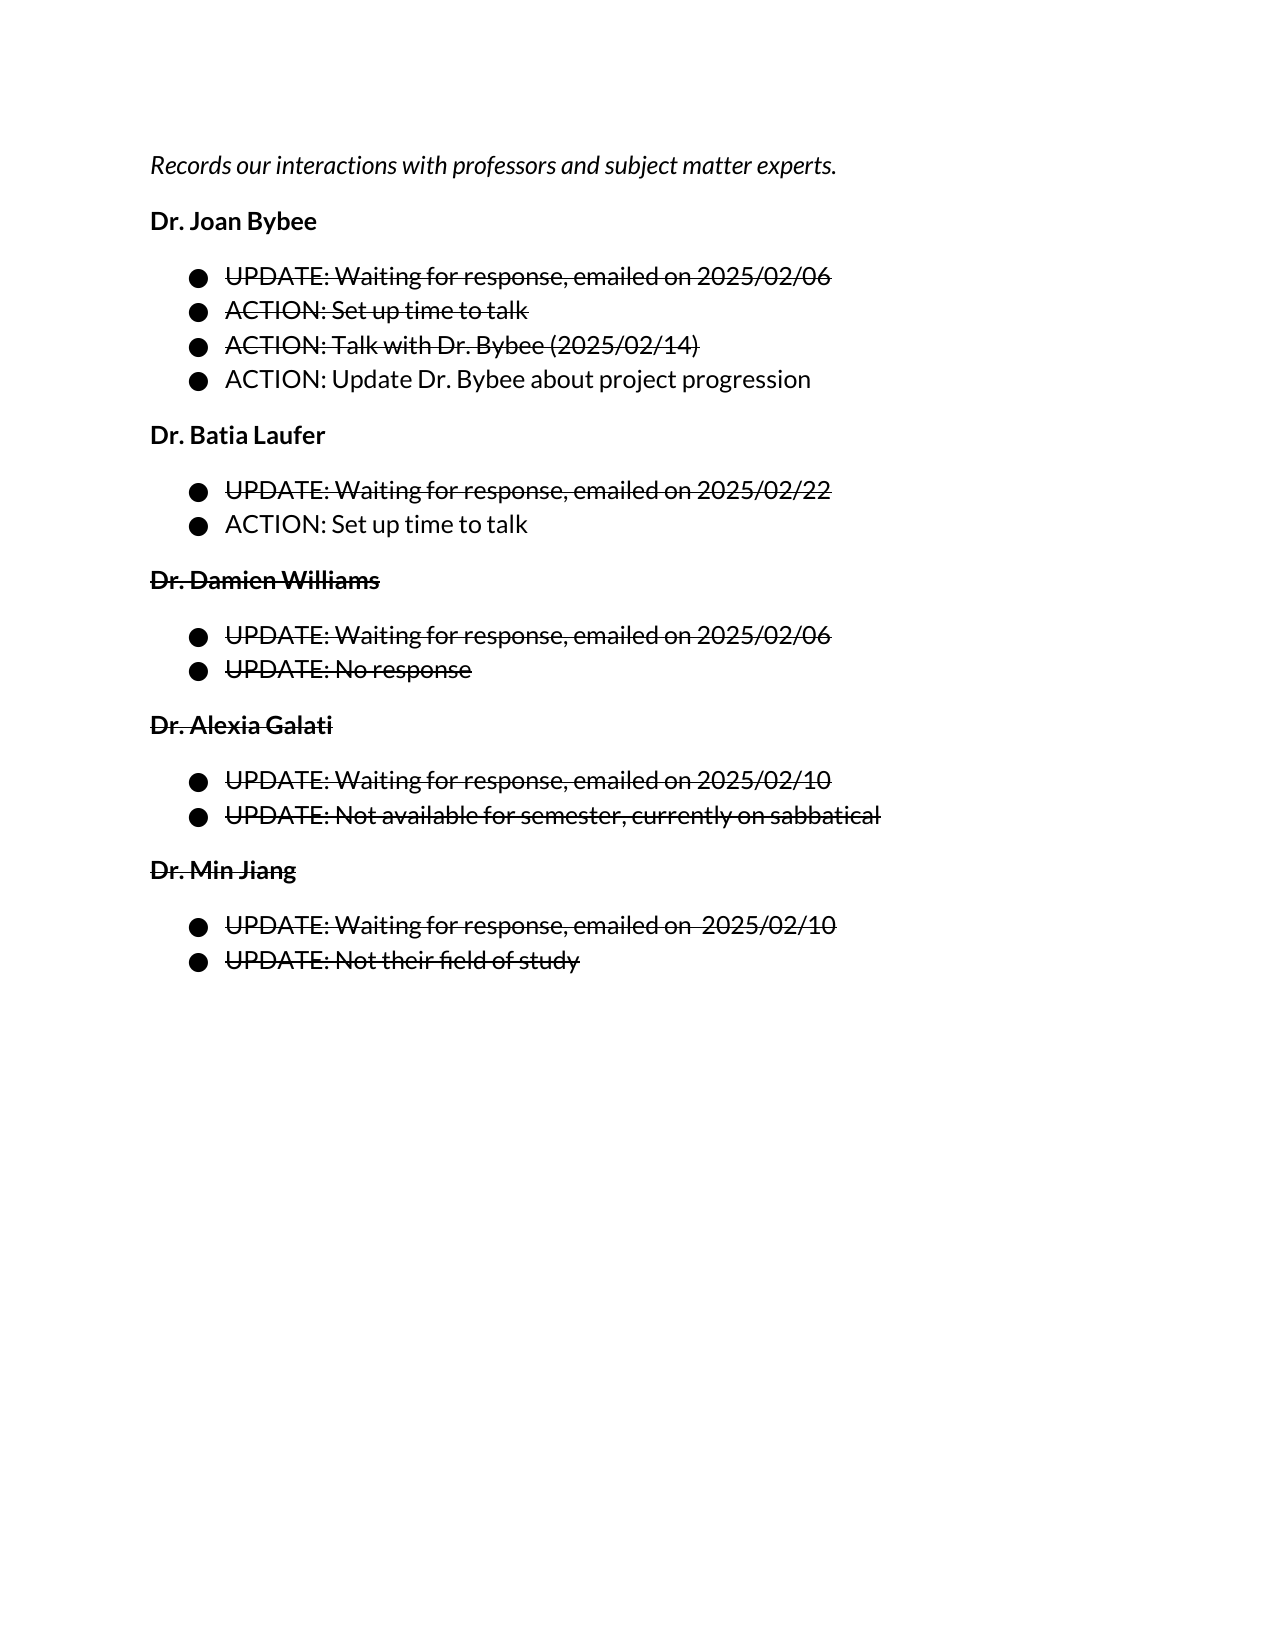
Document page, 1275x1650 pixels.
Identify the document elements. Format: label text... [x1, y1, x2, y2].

list ACTION: Set up time to talk [187, 295, 1125, 325]
list UPDATE: Waiting for response, emailed on 2025/02/10 [187, 765, 1125, 795]
list ACTION: Update Dr. Bybee about project progression [187, 364, 1125, 394]
list UPDATE: Waiting for response, emailed on 2025/02/22 [187, 475, 1125, 505]
subtitle Dr. Joan Bybee [150, 205, 1125, 235]
list UPDATE: Waiting for response, emailed on 2025/02/06 [187, 620, 1125, 650]
list ACTION: Set up time to talk [187, 509, 1125, 539]
list UPDATE: Not their field of study [187, 944, 1125, 974]
subtitle Dr. Batia Laufer [150, 419, 1125, 449]
list UPDATE: Waiting for response, emailed on 2025/02/10 [187, 910, 1125, 940]
list UPDATE: Waiting for response, emailed on 2025/02/06 [187, 261, 1125, 291]
list ACTION: Talk with Dr. Bybee (2025/02/14) [187, 329, 1125, 359]
subtitle Dr. Damien Williams [150, 564, 1125, 594]
subtitle Dr. Min Jiang [150, 855, 1125, 885]
text Records our interactions with professors and subject matter experts. [150, 150, 1125, 180]
list UPDATE: No response [187, 654, 1125, 684]
subtitle Dr. Alexia Galati [150, 709, 1125, 739]
list UPDATE: Not available for semester, currently on sabbatical [187, 799, 1125, 829]
